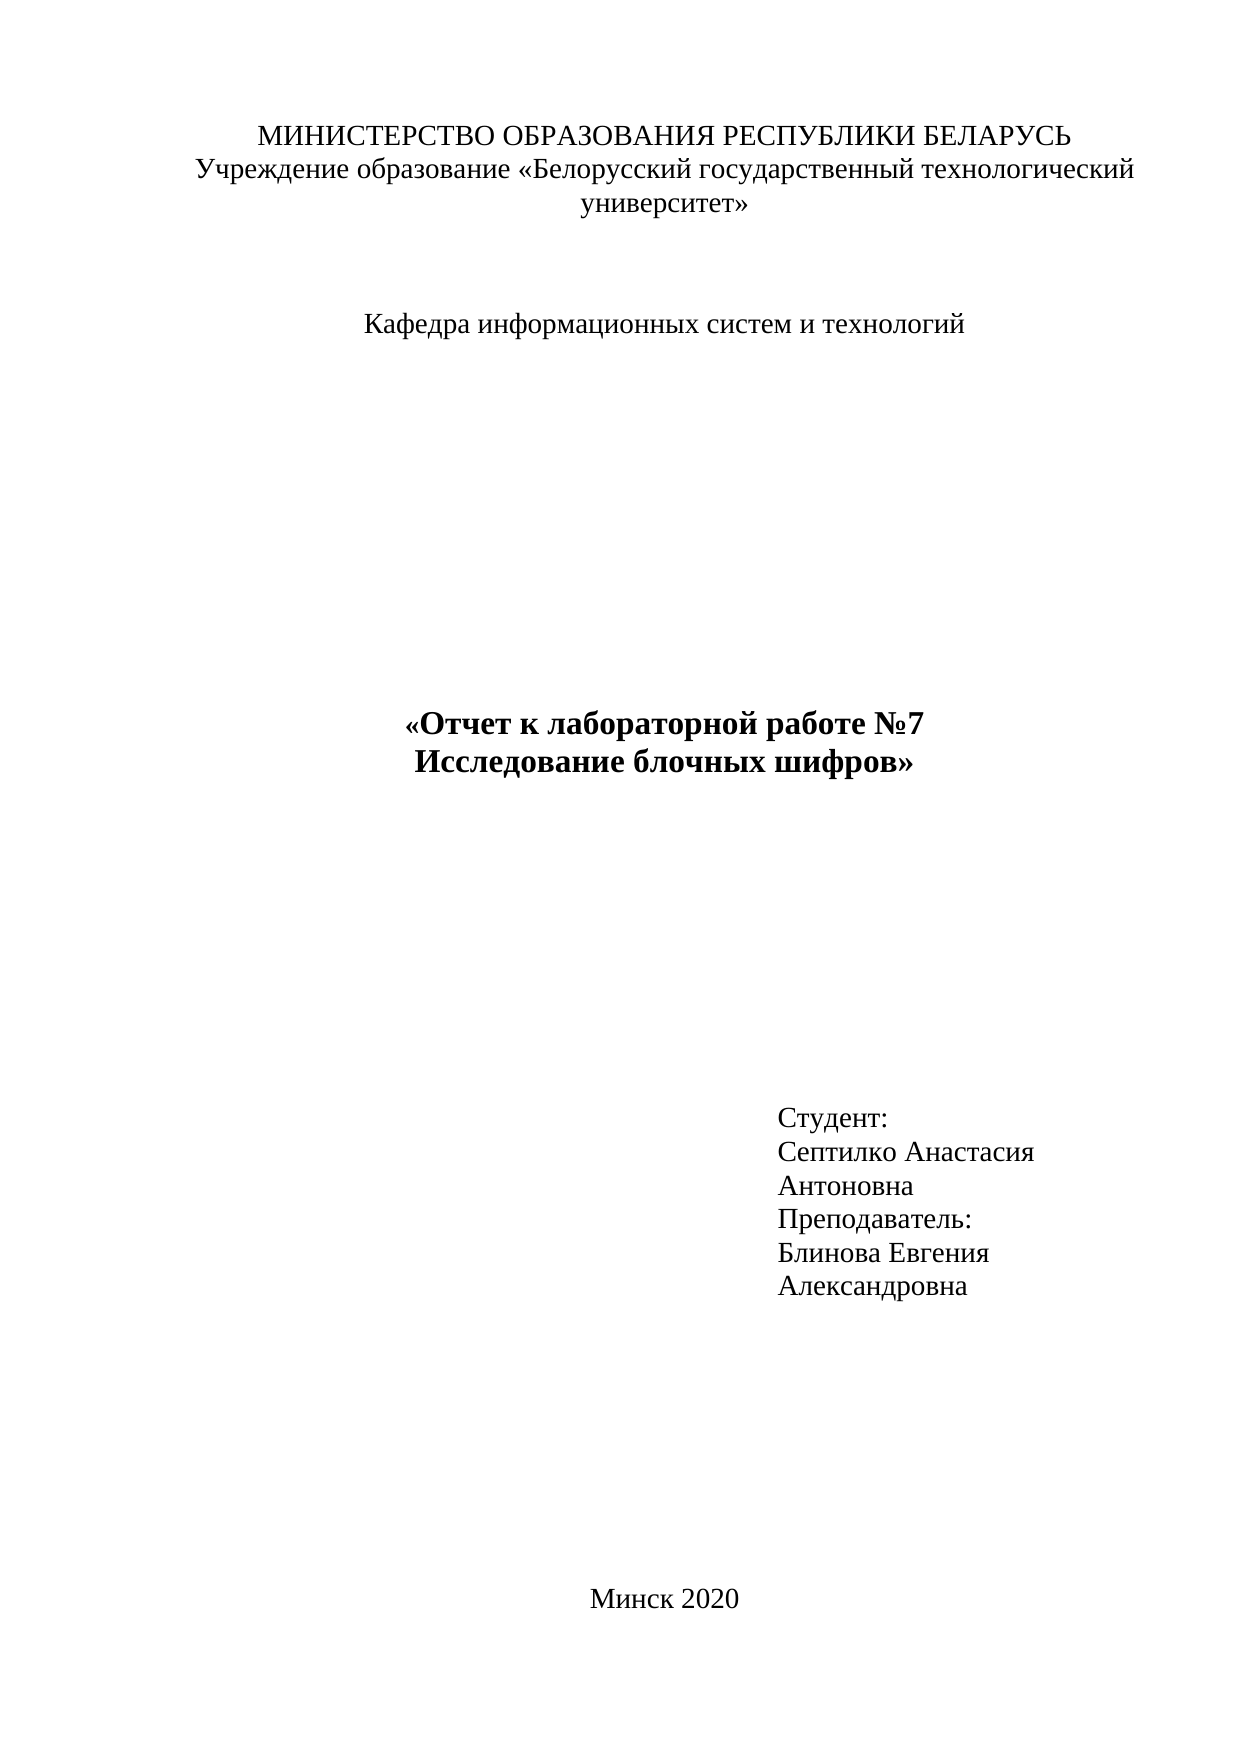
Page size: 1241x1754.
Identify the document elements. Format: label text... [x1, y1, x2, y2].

text Учреждение образование «Белорусский государственный технологический университет» [177, 152, 1152, 219]
text МИНИСТЕРСТВО ОБРАЗОВАНИЯ РЕСПУБЛИКИ БЕЛАРУСЬ [177, 118, 1152, 152]
text Минск 2020 [177, 1581, 1152, 1615]
text Кафедра информационных систем и технологий [177, 306, 1152, 340]
text Студент: [777, 1101, 1152, 1134]
text «Отчет к лабораторной работе №7 [177, 703, 1152, 741]
text Септилко Анастасия Антоновна [777, 1134, 1152, 1201]
text Преподаватель: [777, 1201, 1152, 1235]
text Блинова Евгения Александровна [777, 1235, 1152, 1302]
text Исследование блочных шифров» [177, 741, 1152, 779]
